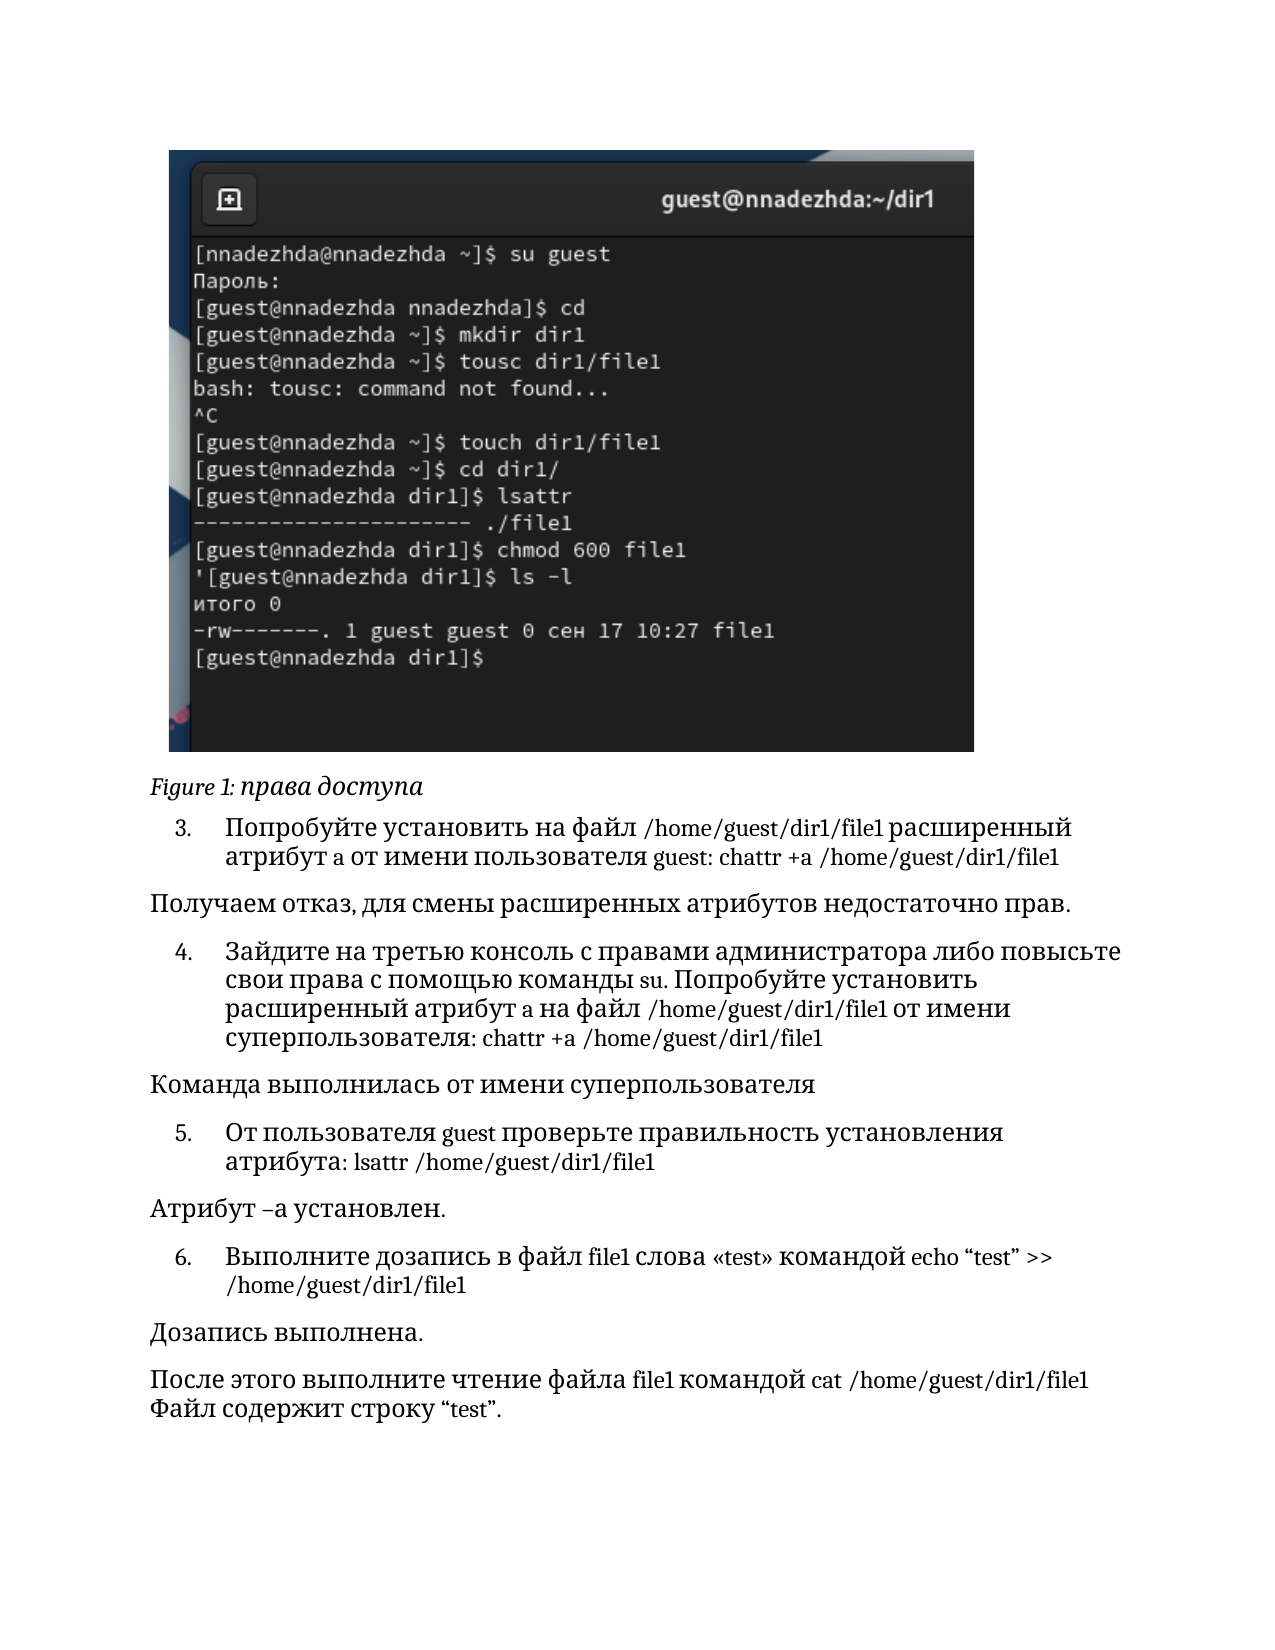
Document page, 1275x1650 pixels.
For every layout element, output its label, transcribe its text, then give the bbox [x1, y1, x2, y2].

list Попробуйте установить на файл /home/guest/dir1/file1 расширенный атрибут a от имени пользователя guest: chattr +a /home/guest/dir1/file1 [175, 814, 1125, 871]
text Атрибут –а установлен. [150, 1195, 1125, 1224]
picture [168, 150, 975, 752]
text Дозапись выполнена. [150, 1319, 1125, 1347]
text Получаем отказ, для смены расширенных атрибутов недостаточно прав. [150, 890, 1125, 919]
text После этого выполните чтение файла file1 командой cat /home/guest/dir1/file1 Файл содержит строку “test”. [150, 1366, 1125, 1424]
list Зайдите на третью консоль с правами администратора либо повысьте свои права с помощью команды su. Попробуйте установить расширенный атрибут a на файл /home/guest/dir1/file1 от имени суперпользователя: chattr +a /home/guest/dir1/file1 [175, 937, 1125, 1052]
list От пользователя guest проверьте правильность установления атрибута: lsattr /home/guest/dir1/file1 [175, 1119, 1125, 1176]
text Figure 1: права доступа [150, 772, 1125, 801]
text Команда выполнилась от имени суперпользователя [150, 1071, 1125, 1100]
list Выполните дозапись в файл file1 слова «test» командой echo “test” >> /home/guest/dir1/file1 [175, 1242, 1125, 1300]
